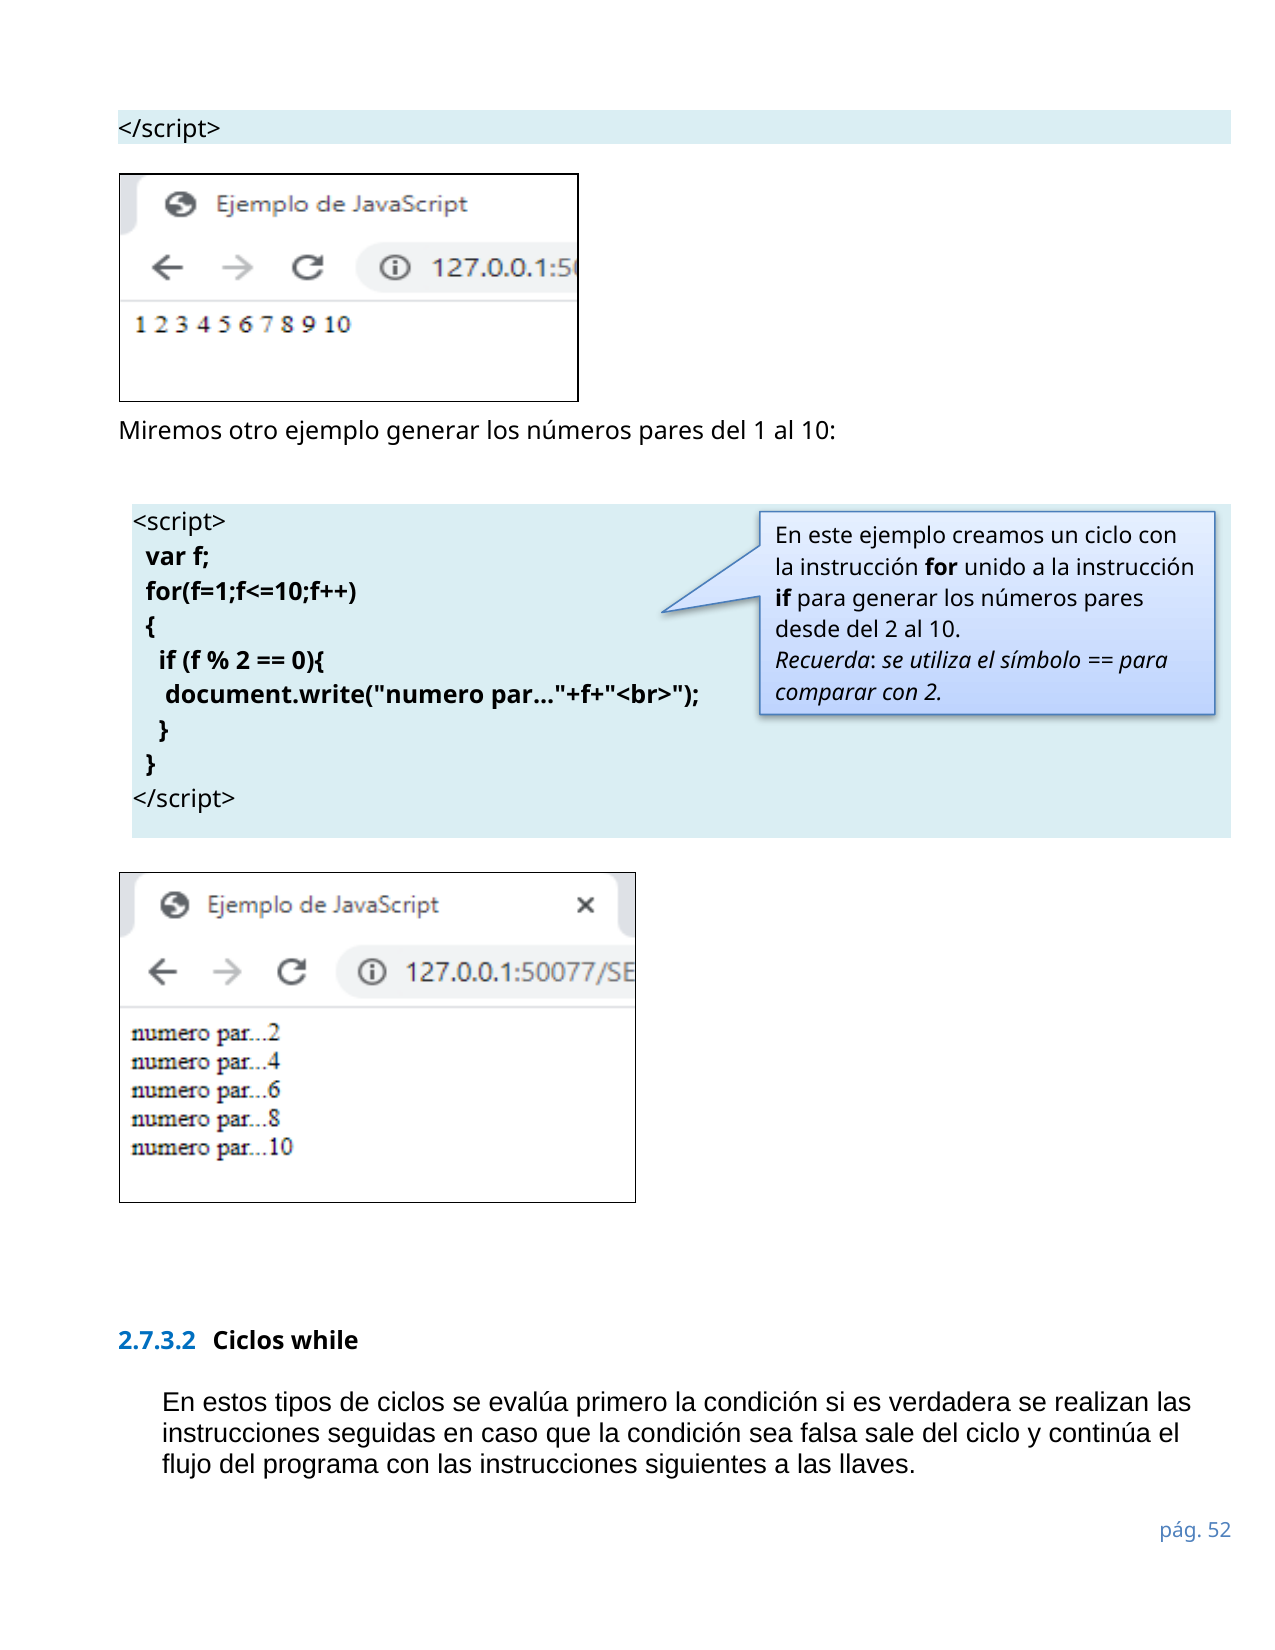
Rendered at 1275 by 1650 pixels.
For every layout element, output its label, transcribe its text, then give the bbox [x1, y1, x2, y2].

text for(f=1;f<=10;f++) [132, 573, 713, 607]
text } [132, 746, 1231, 780]
text if (f % 2 == 0){ [132, 642, 754, 676]
text { [132, 608, 754, 642]
text } [132, 712, 1231, 746]
text </script> [118, 110, 1231, 144]
text </script> [132, 781, 1231, 815]
text En estos tipos de ciclos se evalúa primero la condición si es verdadera se realizan las instrucciones seguidas en caso que la condición sea falsa sale del ciclo y continúa el flujo del programa con las instrucciones siguientes a las llaves. [162, 1386, 1231, 1479]
text <script> [132, 504, 1231, 538]
text document.write("numero par..."+f+"<br>"); [132, 677, 754, 711]
list Ciclos while [118, 1322, 1231, 1356]
picture [120, 175, 577, 401]
text Miremos otro ejemplo generar los números pares del 1 al 10: [118, 413, 1231, 447]
picture [120, 873, 635, 1202]
text var f; [132, 539, 754, 573]
